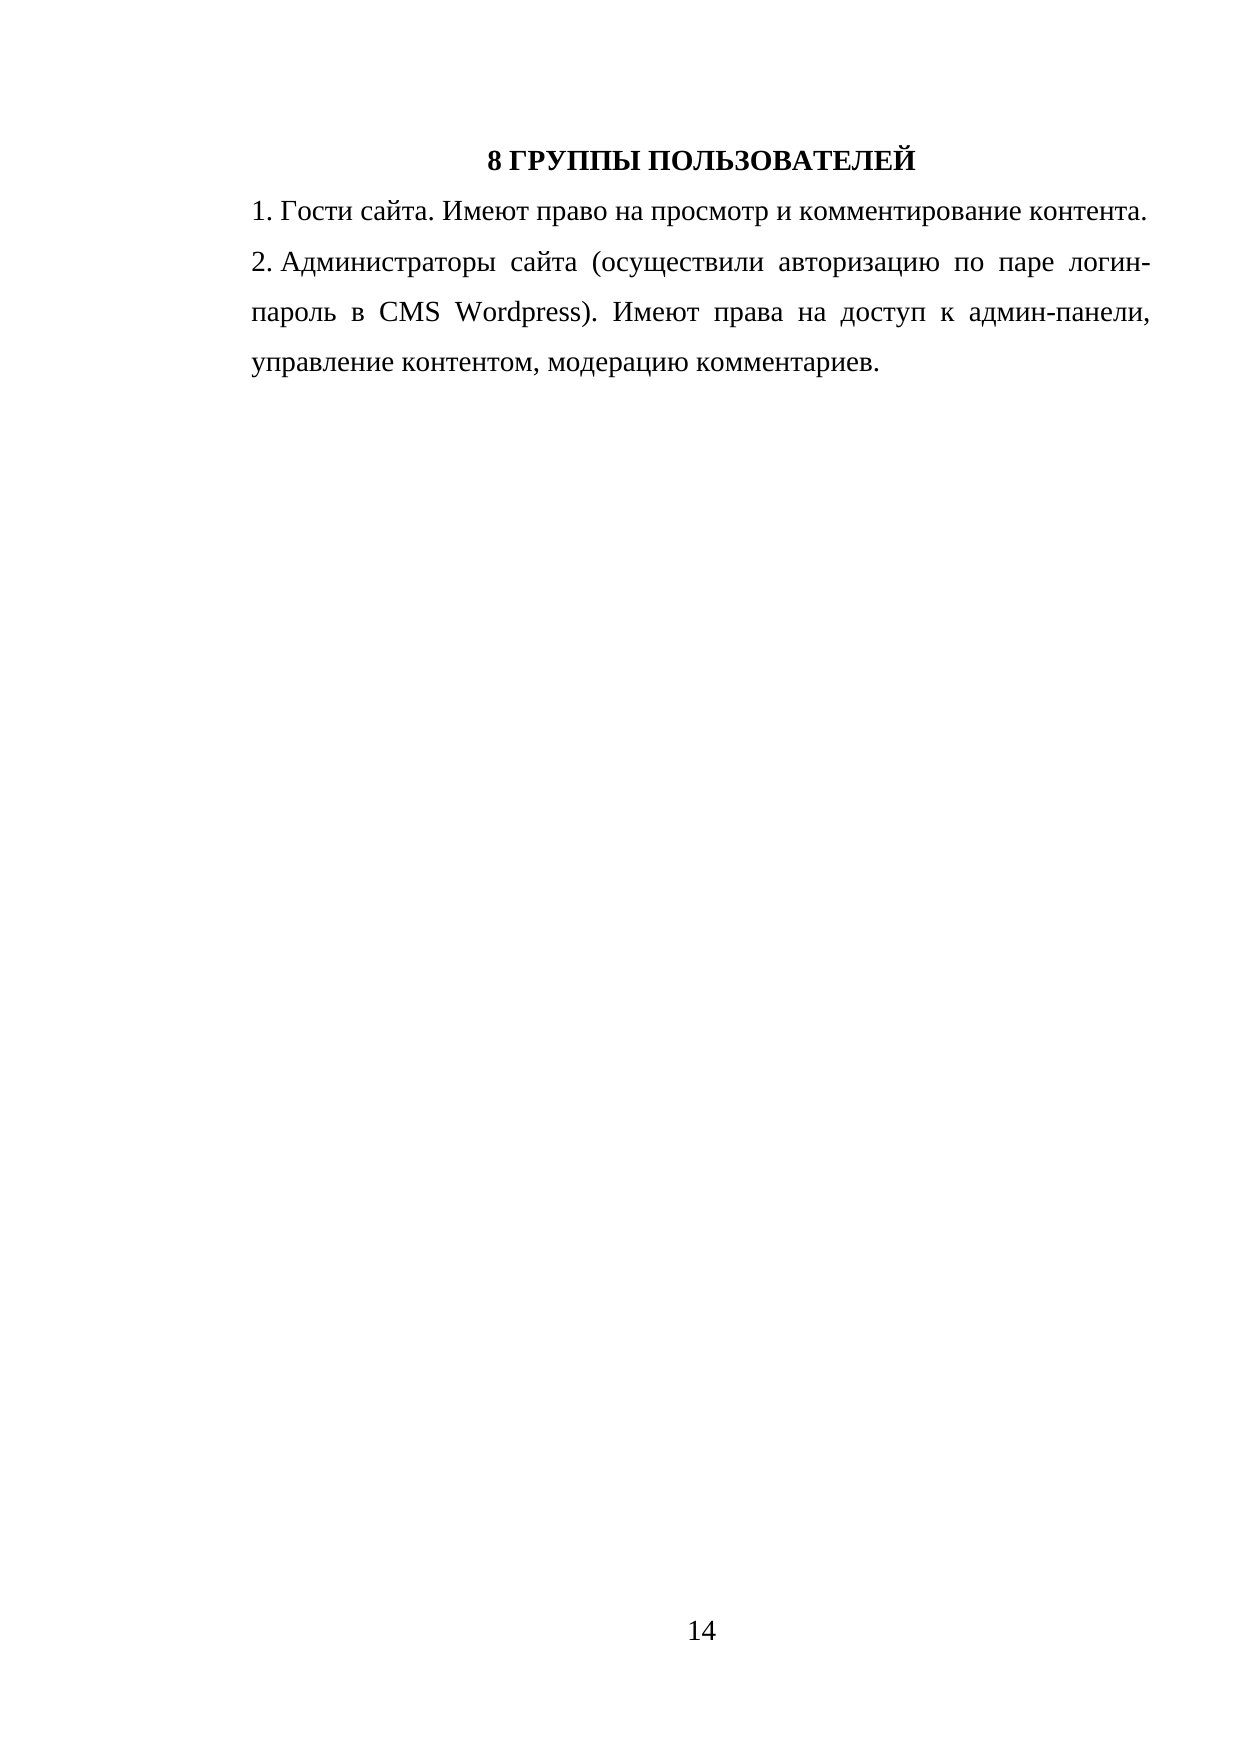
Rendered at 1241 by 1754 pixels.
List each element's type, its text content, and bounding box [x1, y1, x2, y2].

subtitle 8 Группы пользователей [177, 143, 1152, 177]
list Администраторы сайта (осуществили авторизацию по паре логин-пароль в CMS Wordpress). Имеют права на доступ к админ-панели, управление контентом, модерацию комментариев. [251, 244, 1152, 378]
list Гости сайта. Имеют право на просмотр и комментирование контента. [251, 193, 1152, 227]
